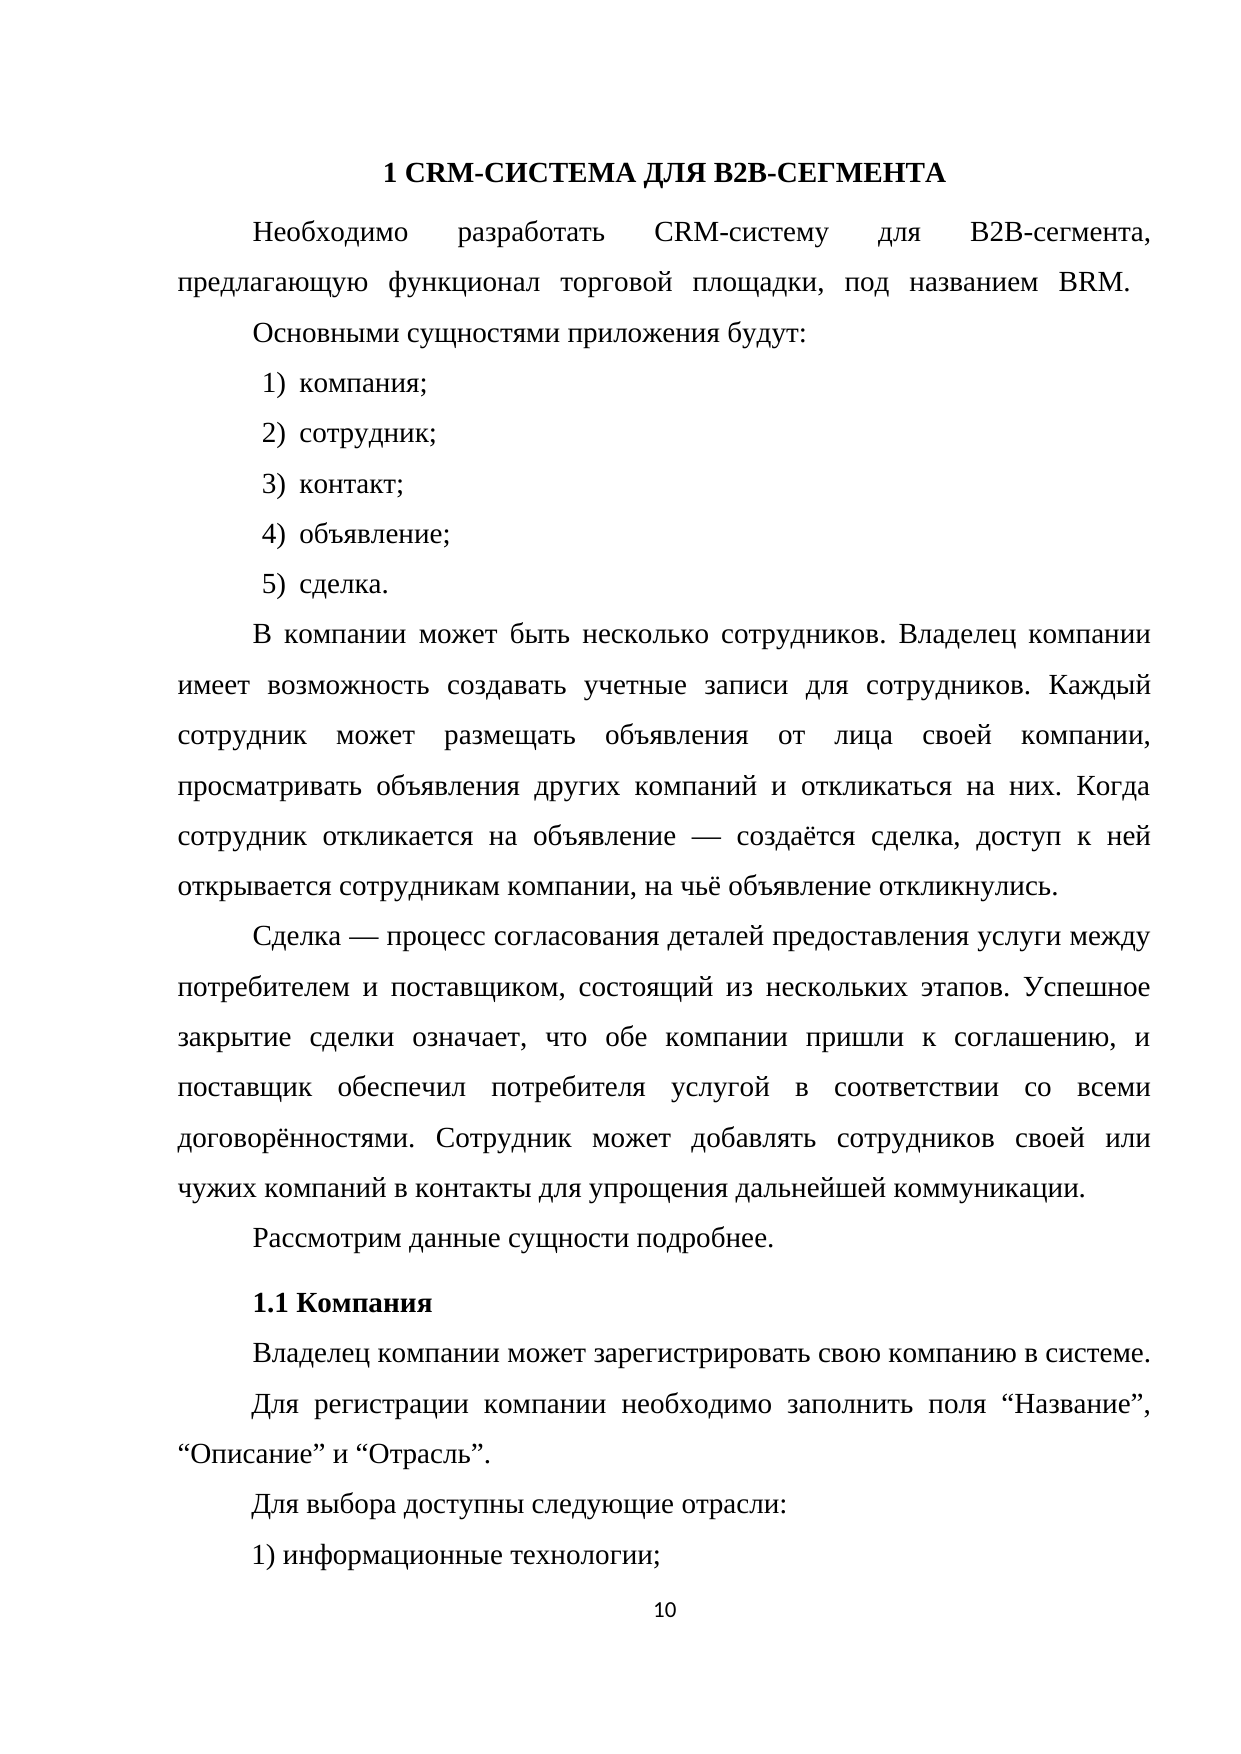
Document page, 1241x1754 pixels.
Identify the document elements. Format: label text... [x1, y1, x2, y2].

list сотрудник; [262, 415, 1152, 449]
text Для выбора доступны следующие отрасли: [177, 1487, 1152, 1520]
subtitle 1 CRM-СИСТЕМА ДЛЯ B2B-СЕГМЕНТА [177, 156, 1152, 189]
list контакт; [262, 466, 1152, 499]
list сделка. [262, 566, 1152, 600]
subtitle 1.1 Компания [177, 1285, 1152, 1319]
list объявление; [262, 516, 1152, 549]
text Рассмотрим данные сущности подробнее. [177, 1220, 1152, 1254]
list Необходимо разработать CRM-систему для B2B-сегмента, предлагающую функционал торговой площадки, под названием BRM. Основными сущностями приложения будут: [177, 214, 1152, 348]
text Для регистрации компании необходимо заполнить поля “Название”, “Описание” и “Отрасль”. [177, 1386, 1152, 1470]
list информационные технологии; [177, 1537, 1152, 1570]
text В компании может быть несколько сотрудников. Владелец компании имеет возможность создавать учетные записи для сотрудников. Каждый сотрудник может размещать объявления от лица своей компании, просматривать объявления других компаний и откликаться на них. Когда сотрудник откликается на объявление — создаётся сделка, доступ к ней открывается сотрудникам компании, на чьё объявление откликнулись. [177, 617, 1152, 902]
list компания; [262, 365, 1152, 399]
text Сделка — процесс согласования деталей предоставления услуги между потребителем и поставщиком, состоящий из нескольких этапов. Успешное закрытие сделки означает, что обе компании пришли к соглашению, и поставщик обеспечил потребителя услугой в соответствии со всеми договорённостями. Сотрудник может добавлять сотрудников своей или чужих компаний в контакты для упрощения дальнейшей коммуникации. [177, 918, 1152, 1204]
text Владелец компании может зарегистрировать свою компанию в системе. [177, 1336, 1152, 1369]
